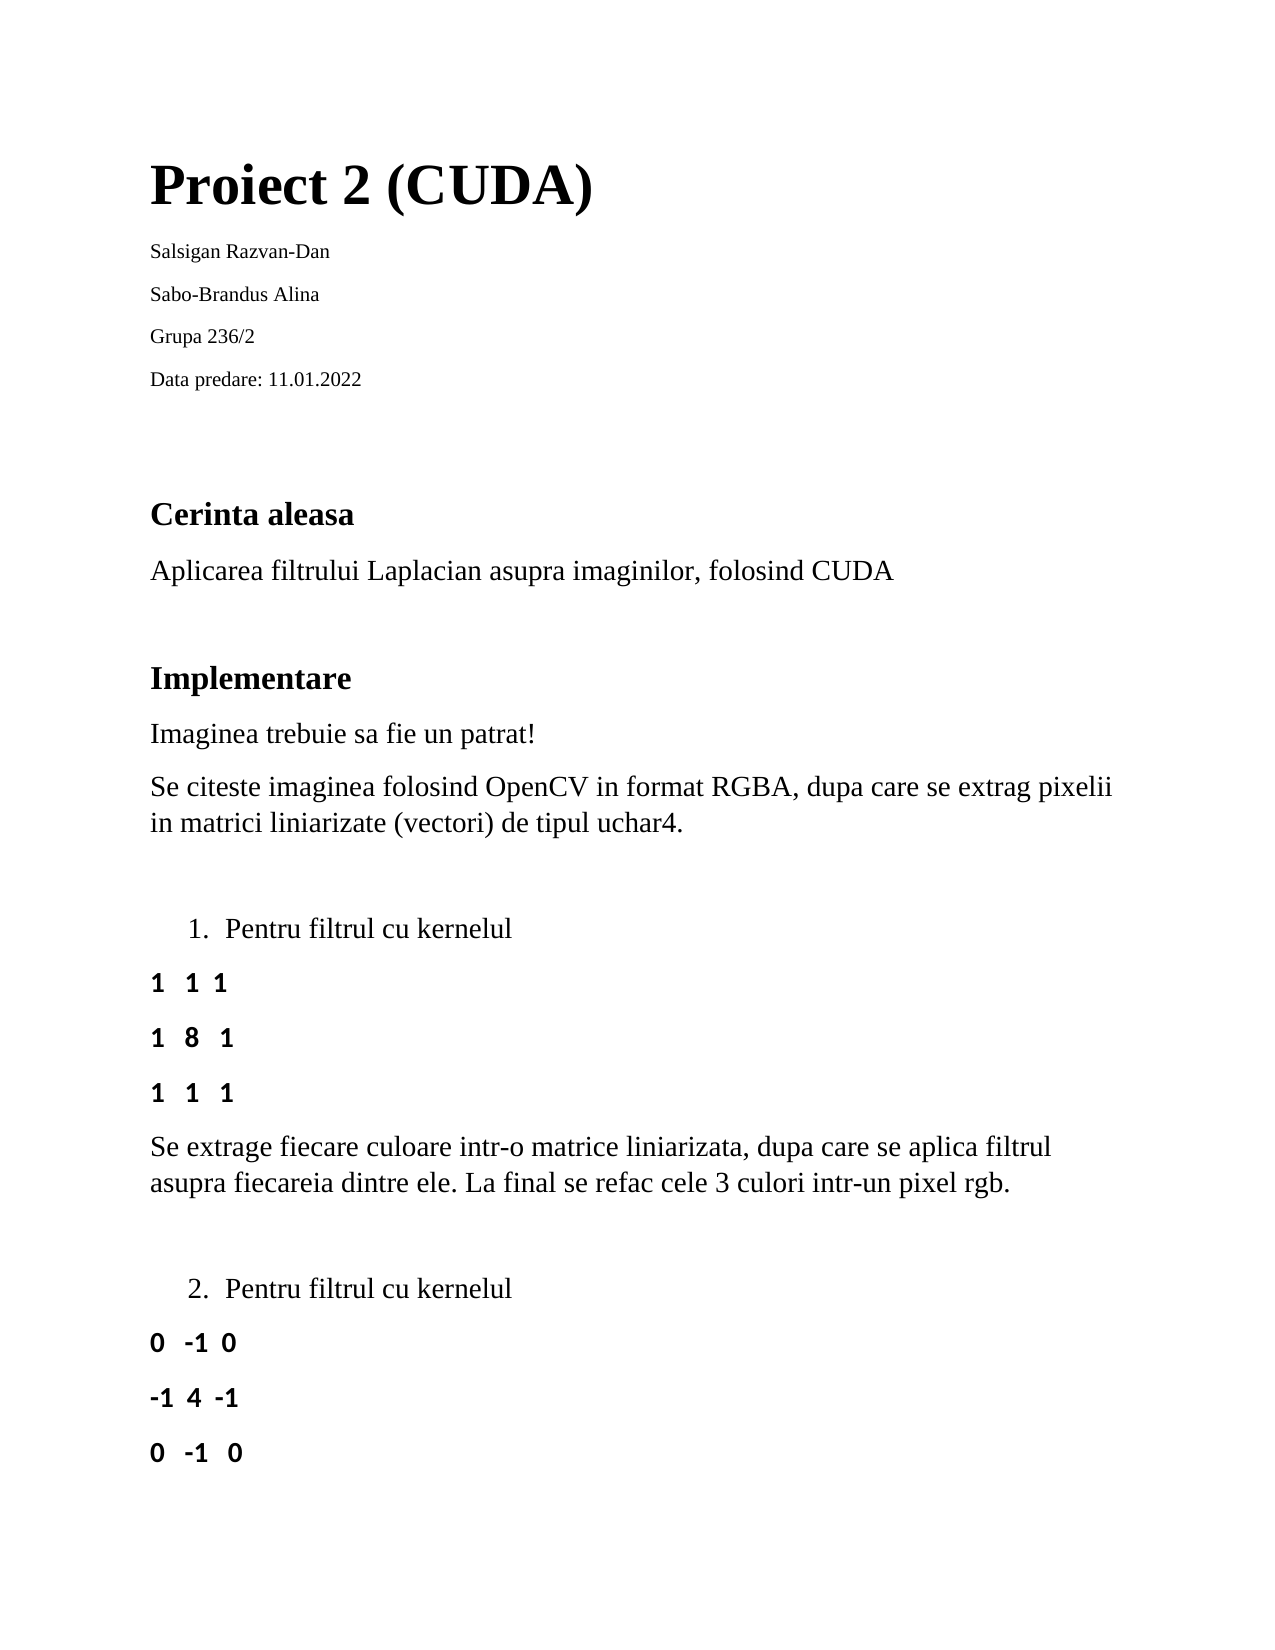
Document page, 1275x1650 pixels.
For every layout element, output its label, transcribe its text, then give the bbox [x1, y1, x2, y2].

text Grupa 236/2 [150, 324, 1125, 348]
list Pentru filtrul cu kernelul [187, 1271, 1125, 1304]
text Se citeste imaginea folosind OpenCV in format RGBA, dupa care se extrag pixelii in matrici liniarizate (vectori) de tipul uchar4. [150, 769, 1125, 839]
text Data predare: 11.01.2022 [150, 367, 1125, 391]
text 1 1 1 [150, 1074, 1125, 1109]
text Sabo-Brandus Alina [150, 282, 1125, 306]
text Implementare [150, 658, 1125, 697]
text Imaginea trebuie sa fie un patrat! [150, 716, 1125, 750]
text -1 4 -1 [150, 1379, 1125, 1414]
text Salsigan Razvan-Dan [150, 239, 1125, 263]
text 0 -1 0 [150, 1324, 1125, 1359]
list Pentru filtrul cu kernelul [187, 911, 1125, 944]
text Cerinta aleasa [150, 495, 1125, 533]
text Aplicarea filtrului Laplacian asupra imaginilor, folosind CUDA [150, 553, 1125, 586]
text 1 1 1 [150, 964, 1125, 999]
text Se extrage fiecare culoare intr-o matrice liniarizata, dupa care se aplica filtrul asupra fiecareia dintre ele. La final se refac cele 3 culori intr-un pixel rgb. [150, 1129, 1125, 1199]
text 1 8 1 [150, 1019, 1125, 1054]
text 0 -1 0 [150, 1434, 1125, 1469]
text Proiect 2 (CUDA) [150, 150, 1125, 217]
